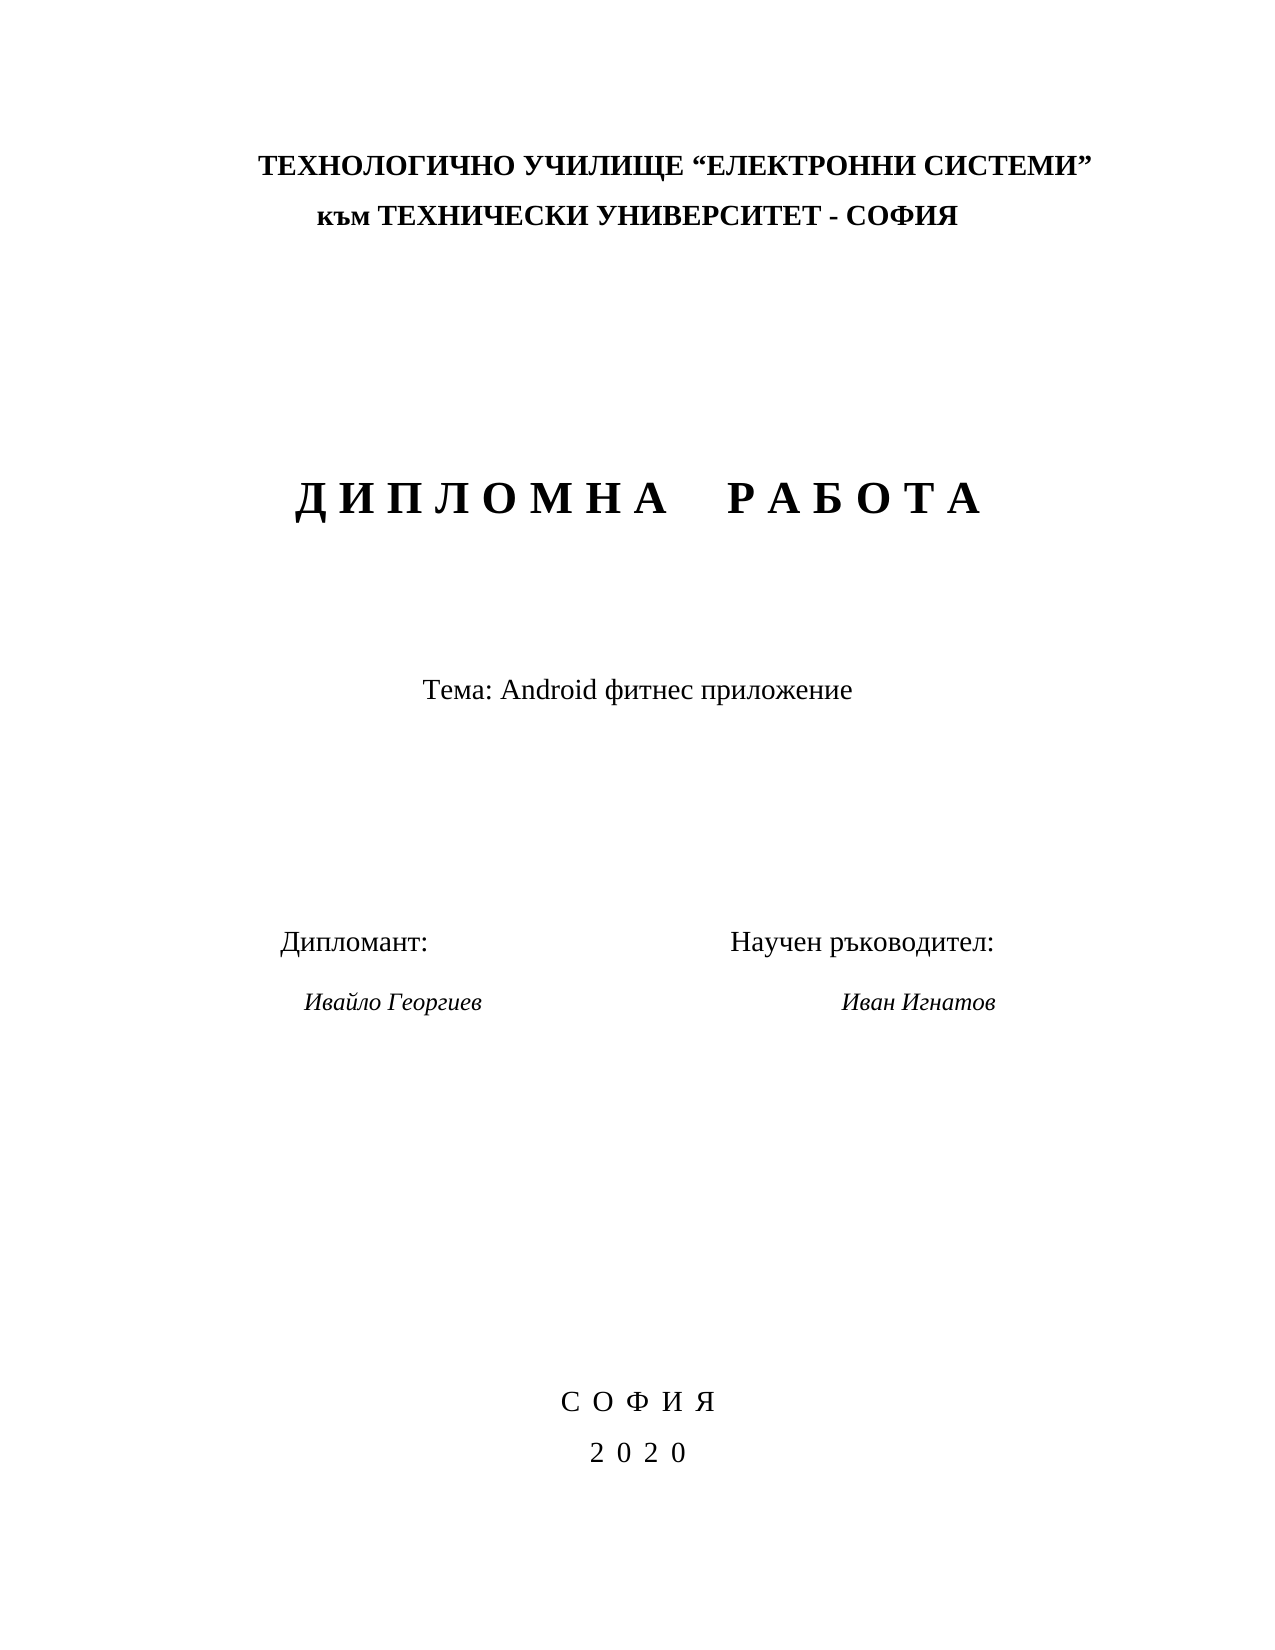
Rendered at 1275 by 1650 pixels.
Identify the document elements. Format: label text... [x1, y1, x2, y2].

text СОФИЯ [148, 1384, 1127, 1418]
text ДИПЛОМНА РАБОТА [148, 471, 1127, 524]
text ТЕХНОЛОГИЧНО УЧИЛИЩЕ “ЕЛЕКТРОННИ СИСТЕМИ” [148, 148, 1127, 181]
text Дипломант: Научен ръководител: [148, 924, 1127, 957]
text към ТЕХНИЧЕСКИ УНИВЕРСИТЕТ - СОФИЯ [148, 198, 1127, 231]
text Тема: Android фитнес приложение [148, 672, 1127, 706]
text 2020 [148, 1435, 1127, 1468]
text Ивайло Георгиев Иван Игнатов [148, 987, 1127, 1015]
